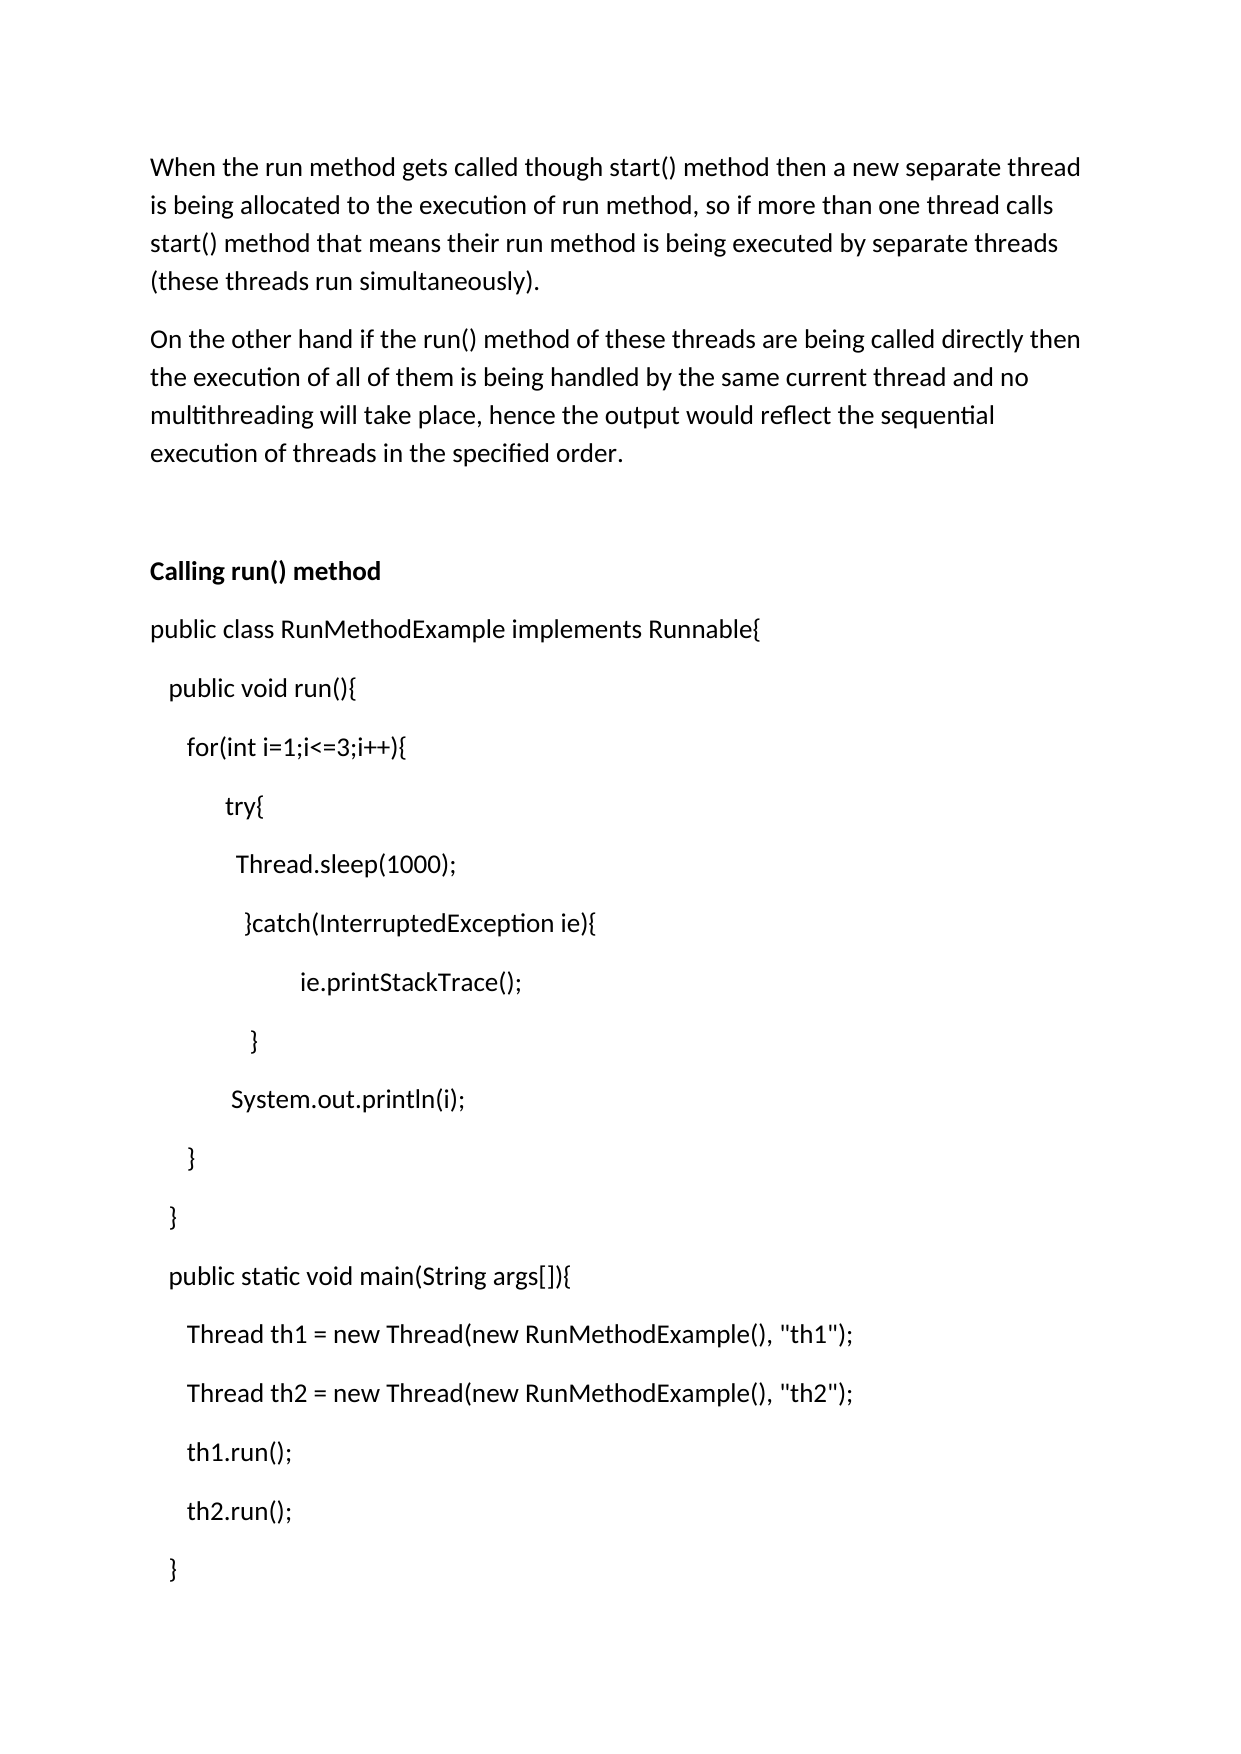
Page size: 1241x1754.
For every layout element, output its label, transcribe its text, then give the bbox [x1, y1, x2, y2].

text } [150, 1552, 1090, 1586]
text th1.run(); [150, 1435, 1090, 1468]
text Thread th2 = new Thread(new RunMethodExample(), "th2"); [150, 1376, 1090, 1409]
text Thread.sleep(1000); [150, 847, 1090, 881]
text public void run(){ [150, 671, 1090, 704]
text When the run method gets called though start() method then a new separate thread is being allocated to the execution of run method, so if more than one thread calls start() method that means their run method is being executed by separate threads (these threads run simultaneously). [150, 150, 1090, 297]
text public class RunMethodExample implements Runnable{ [150, 612, 1090, 646]
text public static void main(String args[]){ [150, 1259, 1090, 1292]
text System.out.println(i); [150, 1082, 1090, 1116]
text } [150, 1200, 1090, 1233]
text th2.run(); [150, 1494, 1090, 1527]
text } [150, 1141, 1090, 1174]
text }catch(InterruptedException ie){ [150, 906, 1090, 939]
text try{ [150, 789, 1090, 822]
text } [150, 1024, 1090, 1057]
text for(int i=1;i<=3;i++){ [150, 730, 1090, 763]
text Thread th1 = new Thread(new RunMethodExample(), "th1"); [150, 1317, 1090, 1351]
text On the other hand if the run() method of these threads are being called directly then the execution of all of them is being handled by the same current thread and no multithreading will take place, hence the output would reflect the sequential execution of threads in the specified order. [150, 322, 1090, 469]
text ie.printStackTrace(); [150, 965, 1090, 998]
text Calling run() method [150, 554, 1090, 587]
